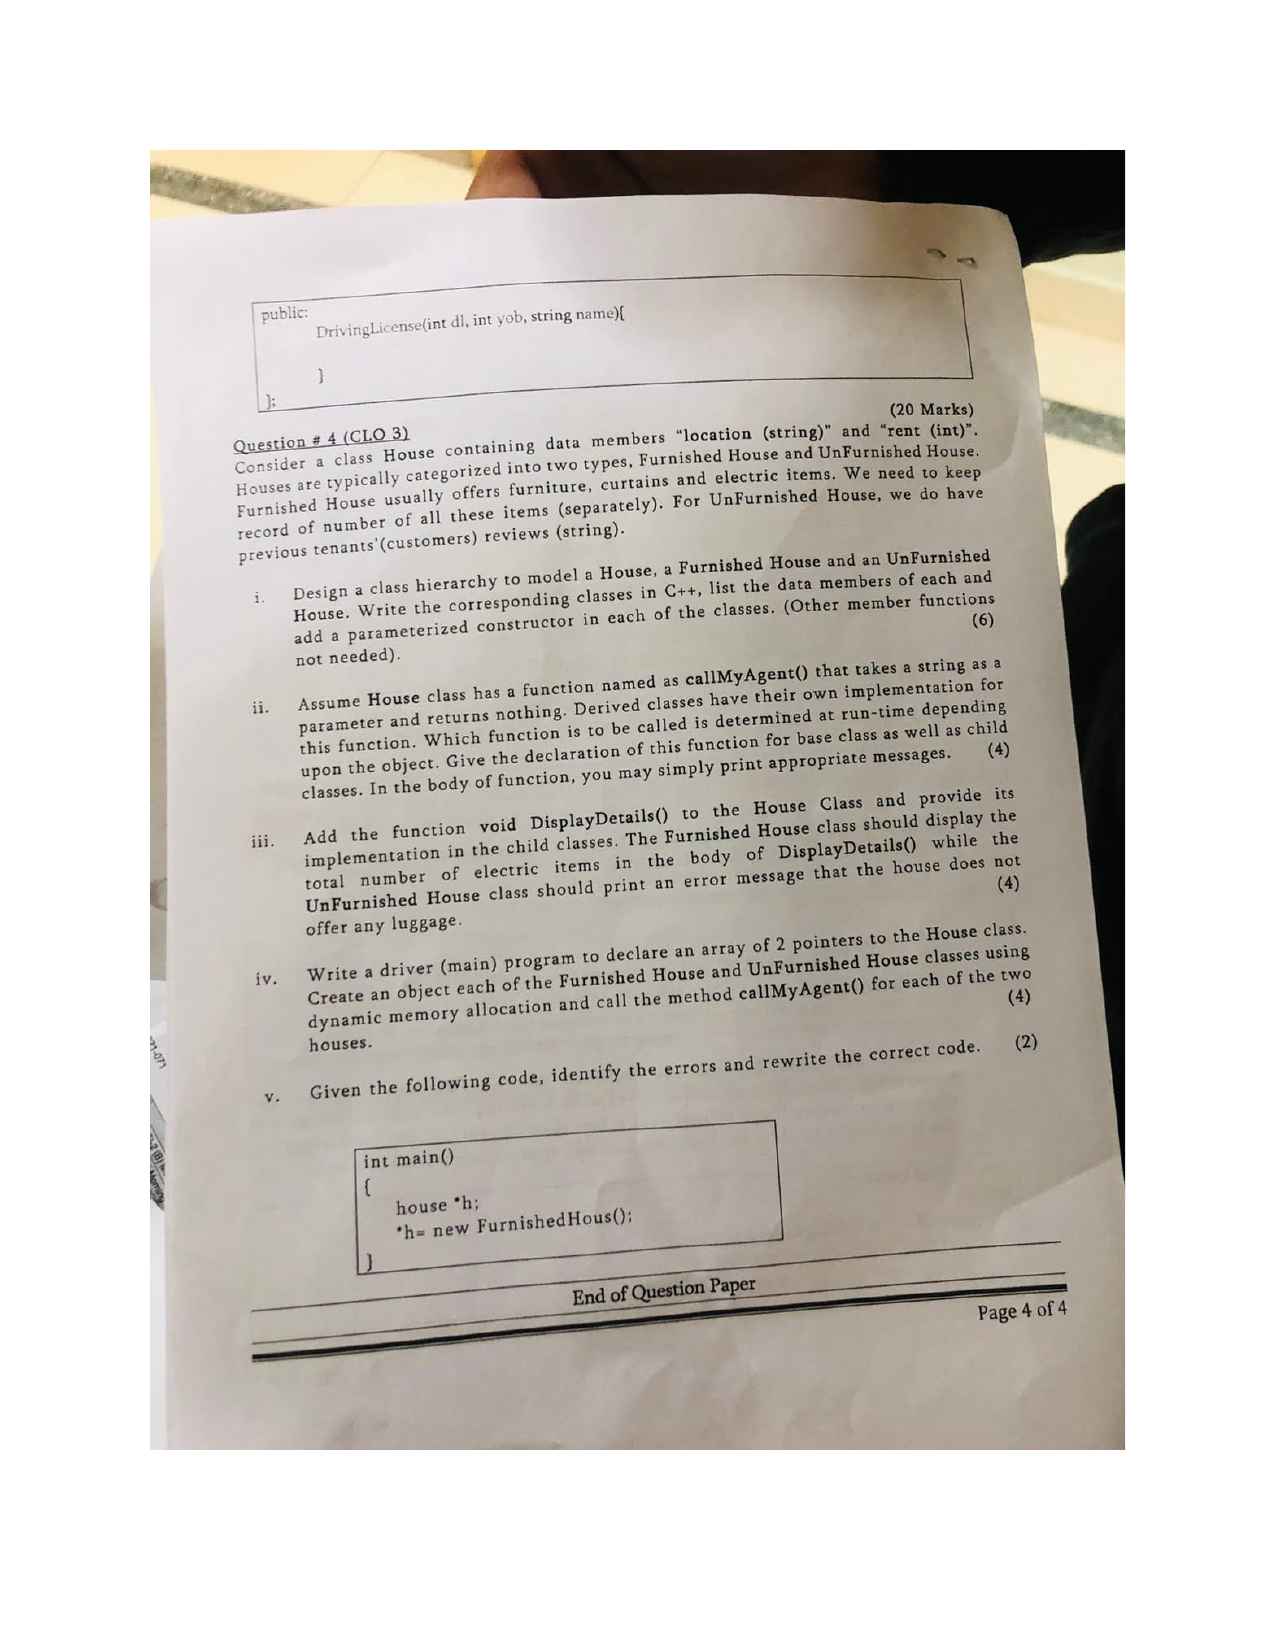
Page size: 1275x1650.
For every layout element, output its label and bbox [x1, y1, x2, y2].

picture [150, 150, 1125, 1450]
